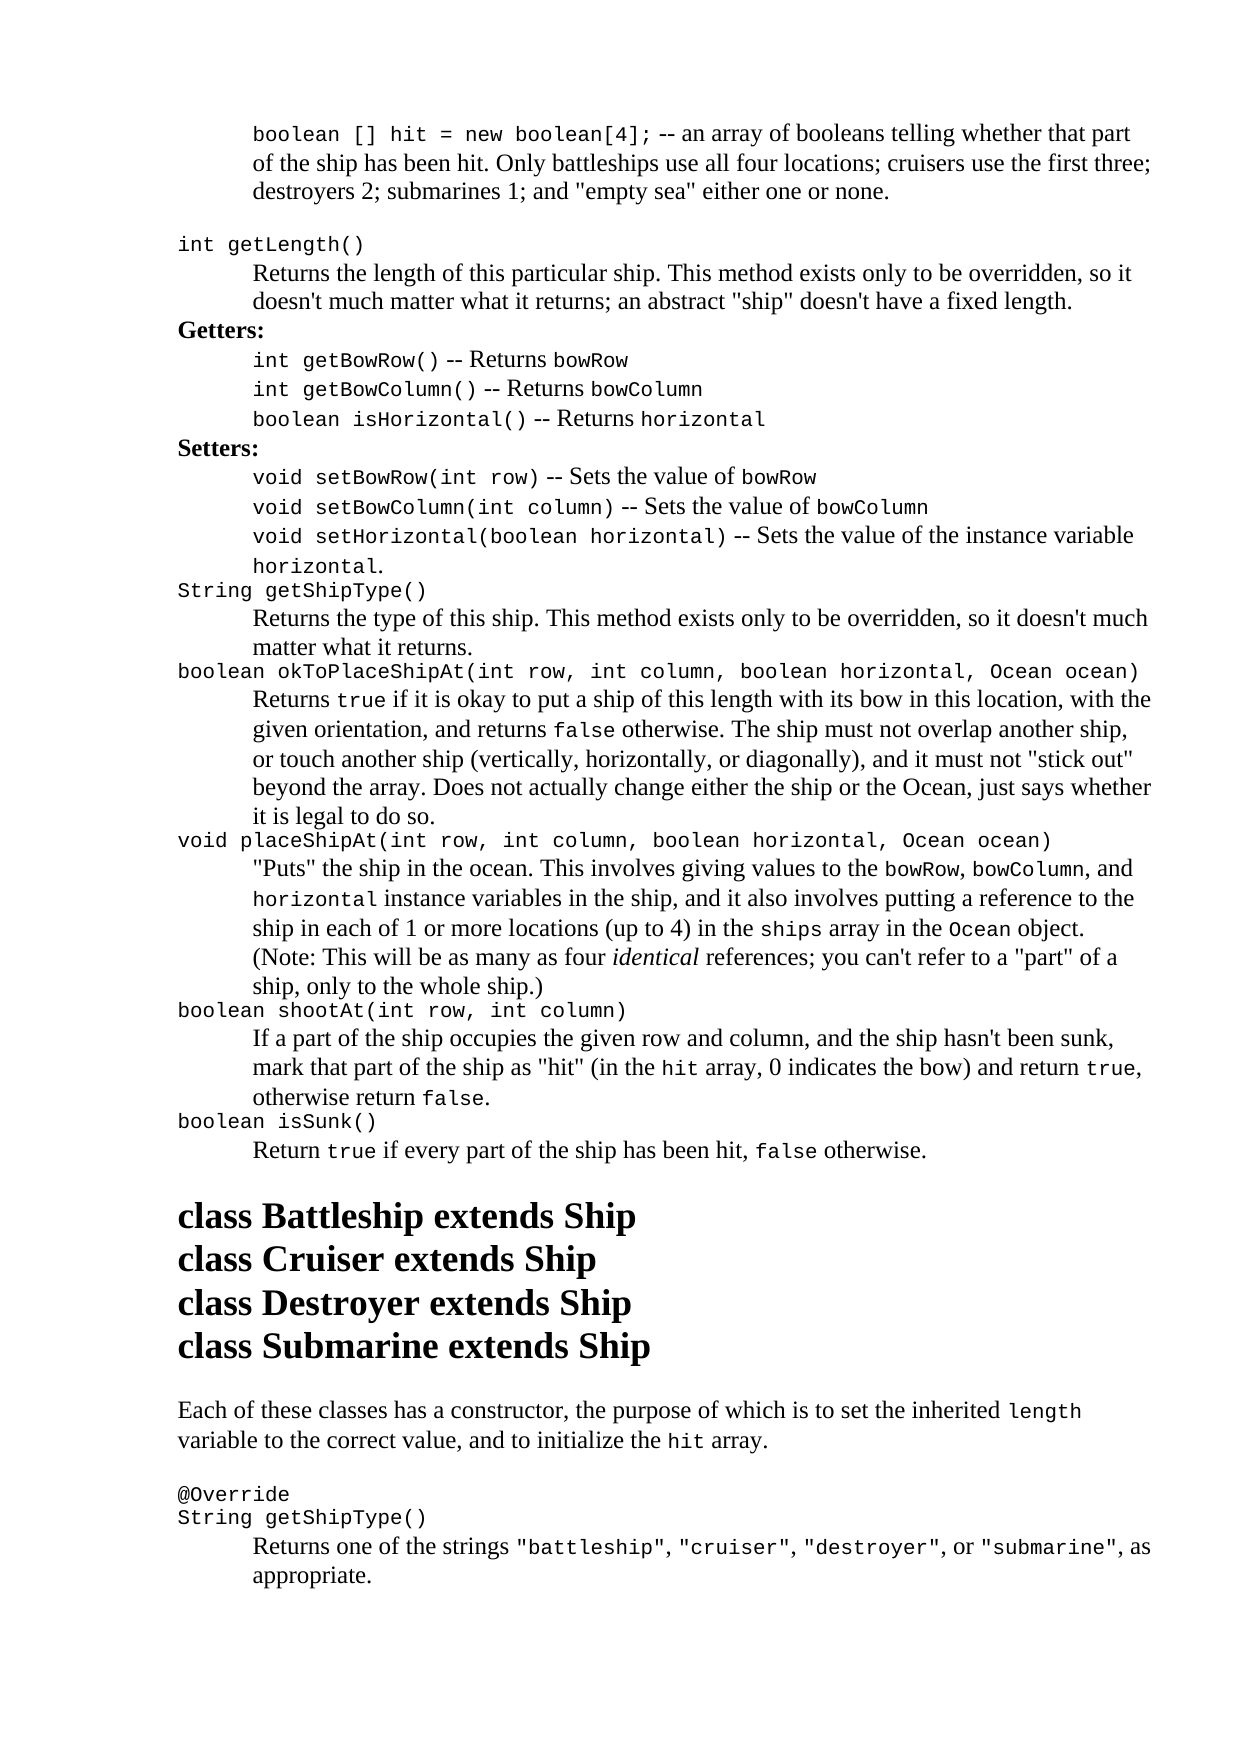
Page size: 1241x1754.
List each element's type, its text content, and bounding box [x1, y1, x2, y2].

text Each of these classes has a constructor, the purpose of which is to set the inherited length variable to the correct value, and to initialize the hit array. [177, 1395, 1152, 1454]
text class Battleship extends Ship class Cruiser extends Ship class Destroyer extends Ship class Submarine extends Ship [177, 1194, 1152, 1366]
text Returns the type of this ship. This method exists only to be overridden, so it doesn't much matter what it returns. [252, 603, 1152, 661]
text int getBowRow() -- Returns bowRow int getBowColumn() -- Returns bowColumn boolean isHorizontal() -- Returns horizontal [252, 344, 1152, 433]
text Returns the length of this particular ship. This method exists only to be overridden, so it doesn't much matter what it returns; an abstract "ship" doesn't have a fixed length. [252, 258, 1152, 315]
text Return true if every part of the ship has been hit, false otherwise. [252, 1135, 1152, 1164]
text Returns one of the strings "battleship", "cruiser", "destroyer", or "submarine", as appropriate. [252, 1531, 1152, 1589]
text boolean okToPlaceShipAt(int row, int column, boolean horizontal, Ocean ocean) [177, 661, 1152, 684]
text Getters: [177, 315, 1152, 344]
text "Puts" the ship in the ocean. This involves giving values to the bowRow, bowColumn, and horizontal instance variables in the ship, and it also involves putting a reference to the ship in each of 1 or more locations (up to 4) in the ships array in the Ocean object. (Note: This will be as many as four identical references; you can't refer to a "part" of a ship, only to the whole ship.) [252, 853, 1152, 1000]
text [252, 118, 1152, 205]
text int getLength() [177, 205, 1152, 258]
text Returns true if it is okay to put a ship of this length with its bow in this location, with the given orientation, and returns false otherwise. The ship must not overlap another ship, or touch another ship (vertically, horizontally, or diagonally), and it must not "stick out" beyond the array. Does not actually change either the ship or the Ocean, just says whether it is legal to do so. [252, 684, 1152, 830]
text boolean isSunk() [177, 1111, 1152, 1135]
text Setters: [177, 433, 1152, 461]
text String getShipType() [177, 580, 1152, 603]
text boolean shootAt(int row, int column) [177, 1000, 1152, 1023]
text If a part of the ship occupies the given row and column, and the ship hasn't been sunk, mark that part of the ship as "hit" (in the hit array, 0 indicates the bow) and return true, otherwise return false. [252, 1023, 1152, 1111]
text @Override String getShipType() [177, 1484, 1152, 1531]
text void setBowRow(int row) -- Sets the value of bowRow void setBowColumn(int column) -- Sets the value of bowColumn void setHorizontal(boolean horizontal) -- Sets the value of the instance variable horizontal. [252, 461, 1152, 580]
text void placeShipAt(int row, int column, boolean horizontal, Ocean ocean) [177, 830, 1152, 853]
